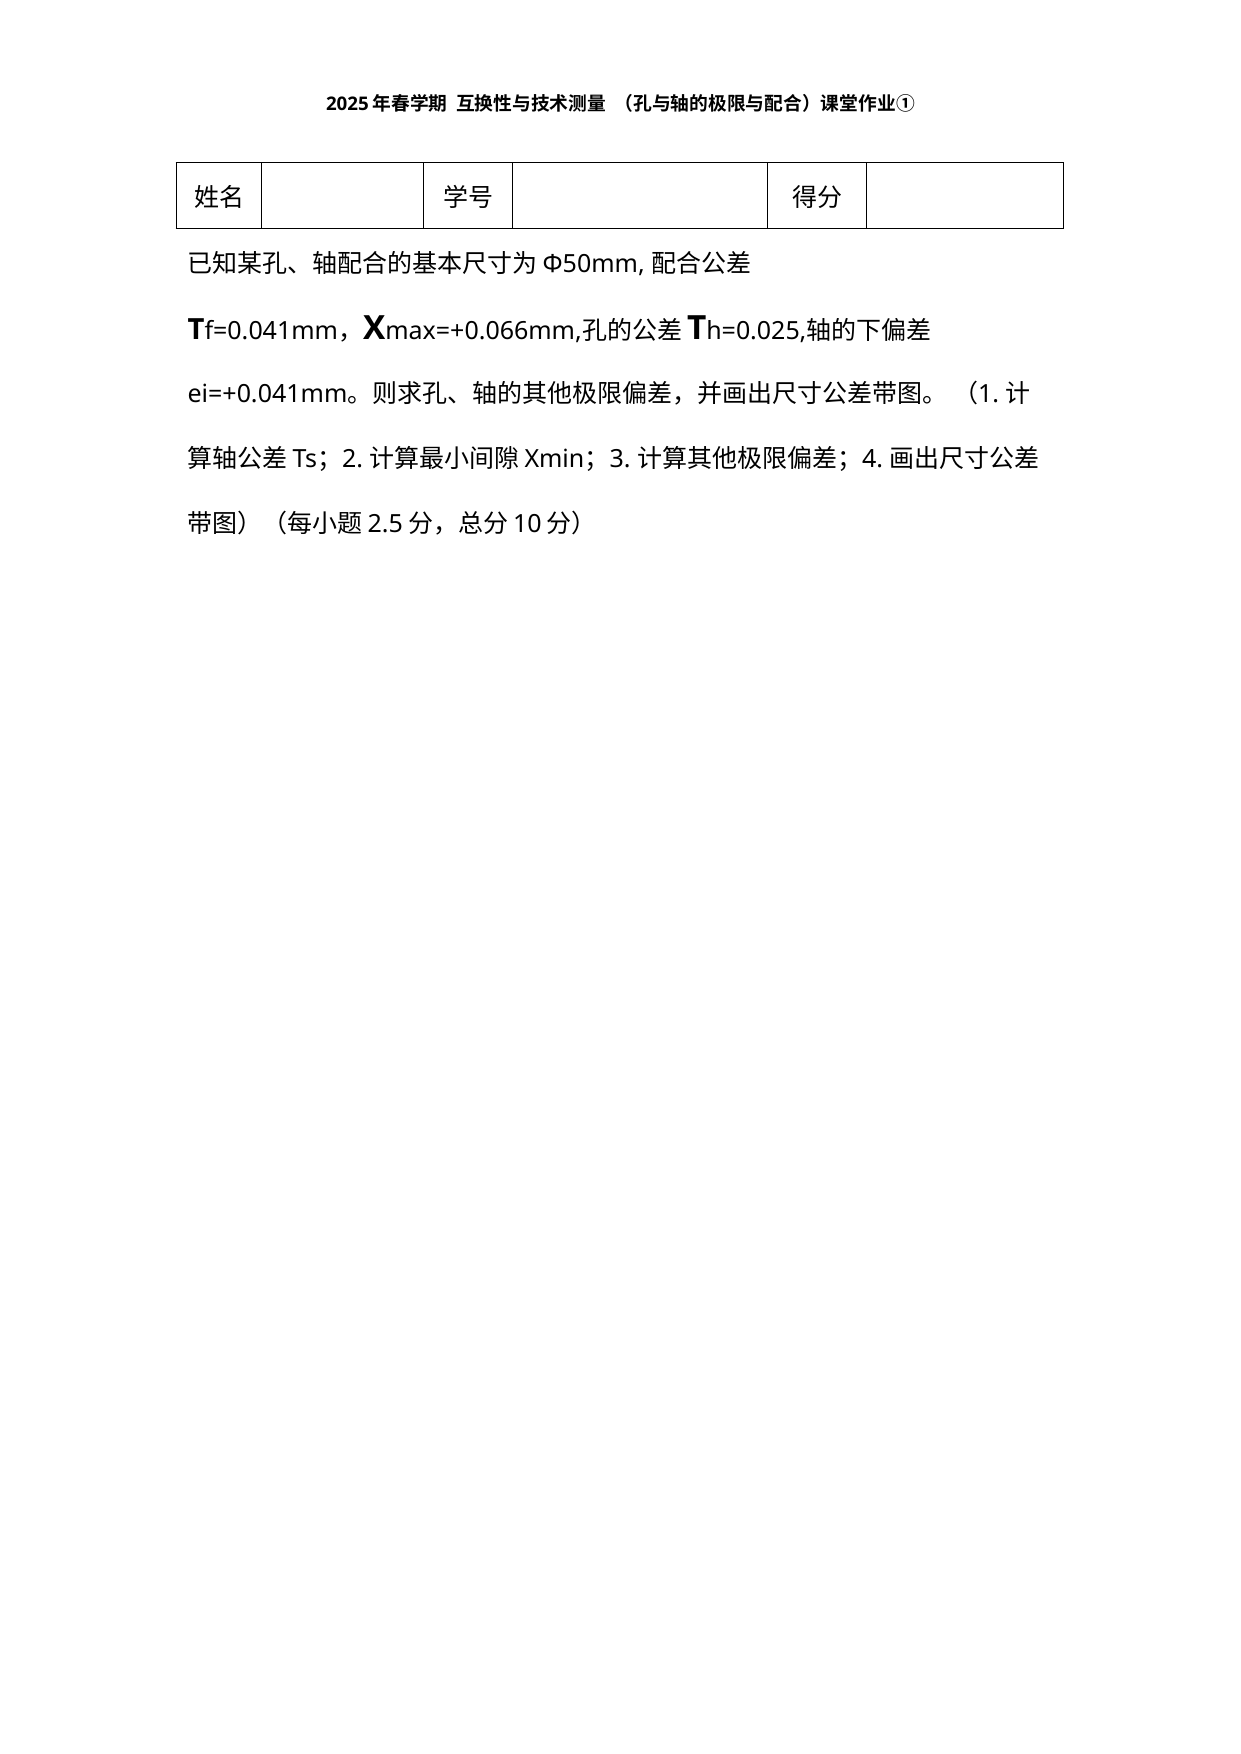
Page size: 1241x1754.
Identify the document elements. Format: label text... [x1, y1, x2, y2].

table_header 得分 [768, 163, 866, 228]
table_header [867, 163, 1063, 228]
table_header 学号 [424, 163, 512, 228]
text 已知某孔、轴配合的基本尺寸为Φ50mm, 配合公差Tf=0.041mm，Xmax=+0.066mm,孔的公差Th=0.025,轴的下偏差ei=+0.041mm。则求孔、轴的其他极限偏差，并画出尺寸公差带图。 （1. 计算轴公差Ts；2. 计算最小间隙Xmin；3. 计算其他极限偏差；4. 画出尺寸公差带图）（每小题2.5分，总分10分） [187, 229, 1053, 554]
table_header 姓名 [177, 163, 261, 228]
table_header [513, 163, 767, 228]
table_header [262, 163, 423, 228]
